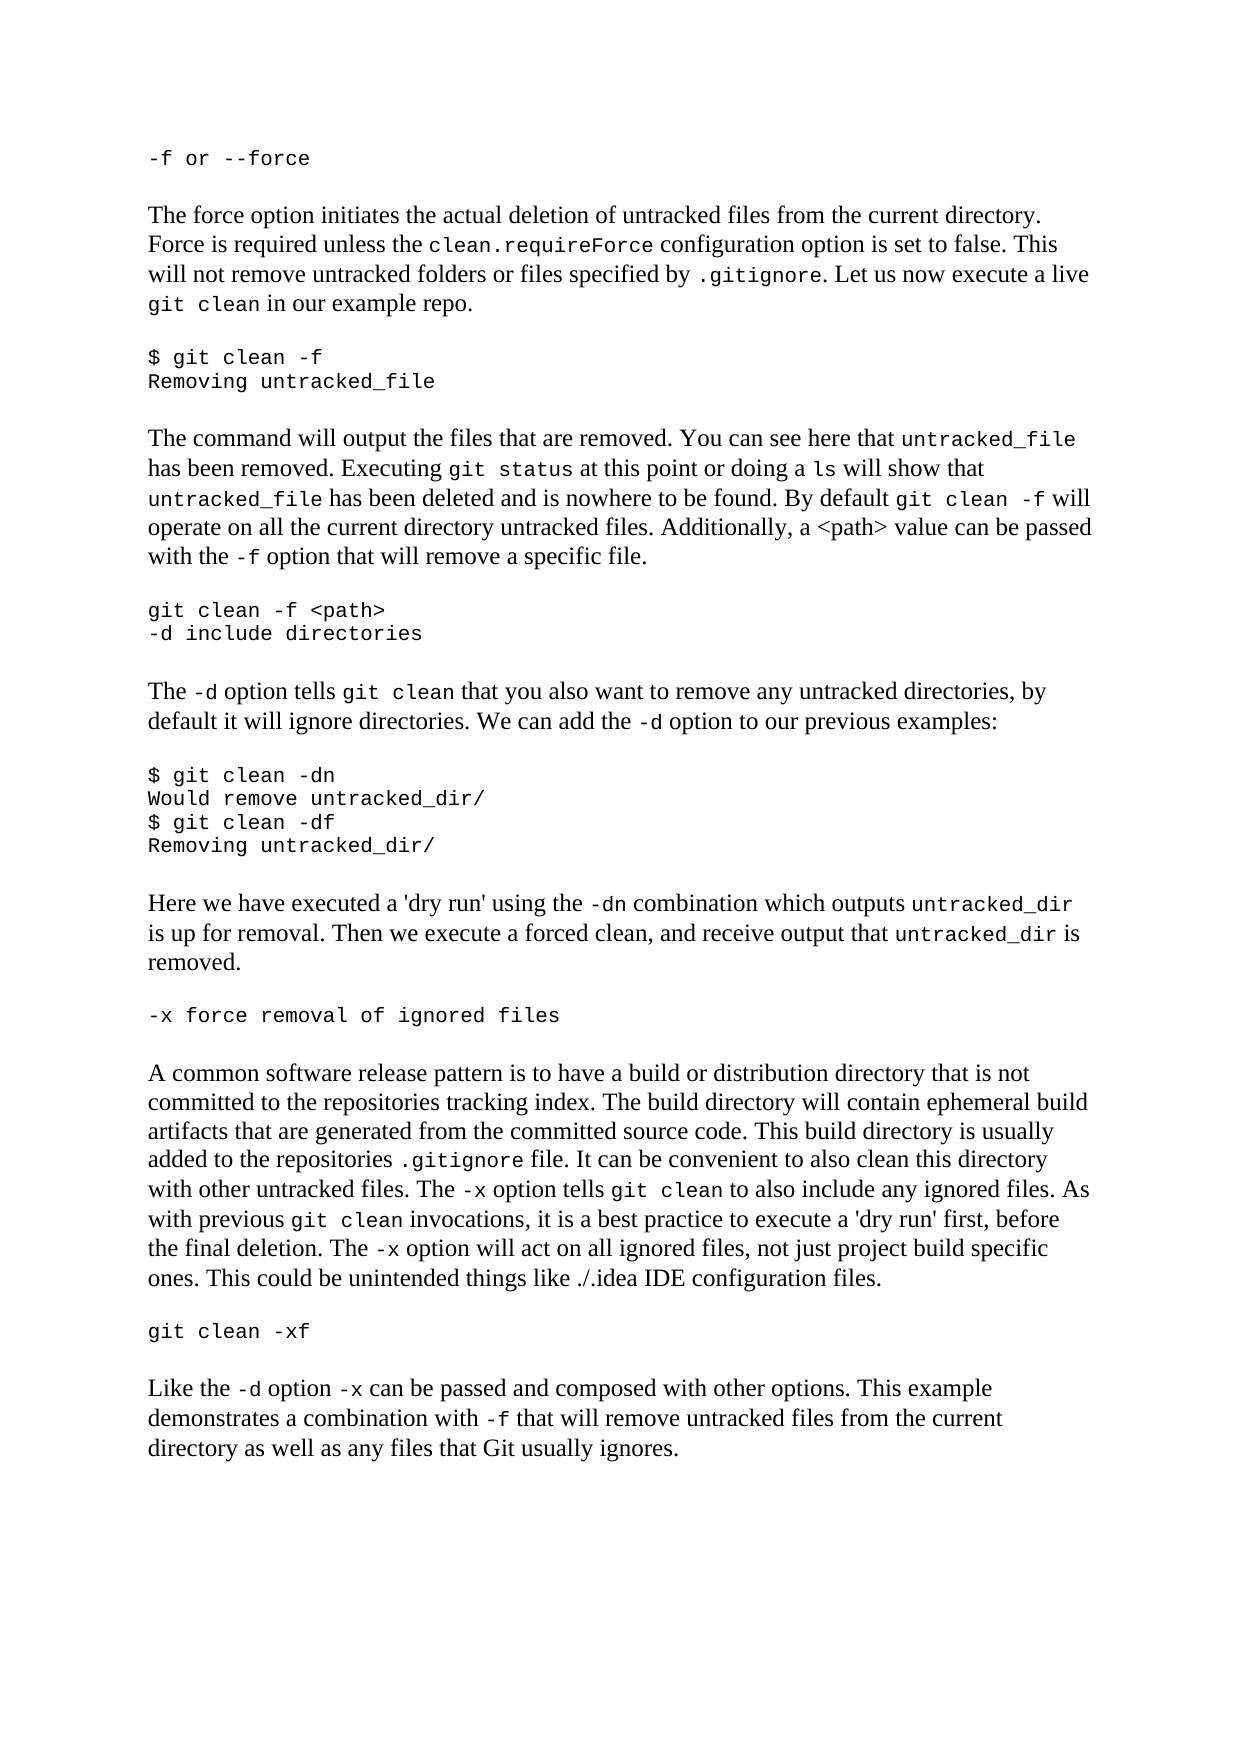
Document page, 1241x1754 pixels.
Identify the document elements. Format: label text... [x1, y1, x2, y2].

text Like the -d option -x can be passed and composed with other options. This example demonstrates a combination with -f that will remove untracked files from the current directory as well as any files that Git usually ignores. [148, 1373, 1093, 1461]
text $ git clean -dn [148, 764, 1093, 788]
text $ git clean -f [148, 347, 1093, 371]
text Removing untracked_file [148, 371, 1093, 394]
text The -d option tells git clean that you also want to remove any untracked directories, by default it will ignore directories. We can add the -d option to our previous examples: [148, 676, 1093, 735]
text Removing untracked_dir/ [148, 836, 1093, 859]
text -x force removal of ignored files [148, 1005, 1093, 1029]
text git clean -f <path> [148, 600, 1093, 623]
text The command will output the files that are removed. You can see here that untracked_file has been removed. Executing git status at this point or doing a ls will show that untracked_file has been deleted and is nowhere to be found. By default git clean -f will operate on all the current directory untracked files. Additionally, a <path> value can be passed with the -f option that will remove a specific file. [148, 423, 1093, 571]
text Would remove untracked_dir/ [148, 788, 1093, 812]
text The force option initiates the actual deletion of untracked files from the current directory. Force is required unless the clean.requireForce configuration option is set to false. This will not remove untracked folders or files specified by .gitignore. Let us now execute a live git clean in our example repo. [148, 200, 1093, 318]
text -f or --force [148, 148, 1093, 171]
text $ git clean -df [148, 812, 1093, 836]
text Here we have executed a 'dry run' using the -dn combination which outputs untracked_dir is up for removal. Then we execute a forced clean, and receive output that untracked_dir is removed. [148, 888, 1093, 976]
text git clean -xf [148, 1321, 1093, 1344]
text -d include directories [148, 623, 1093, 647]
